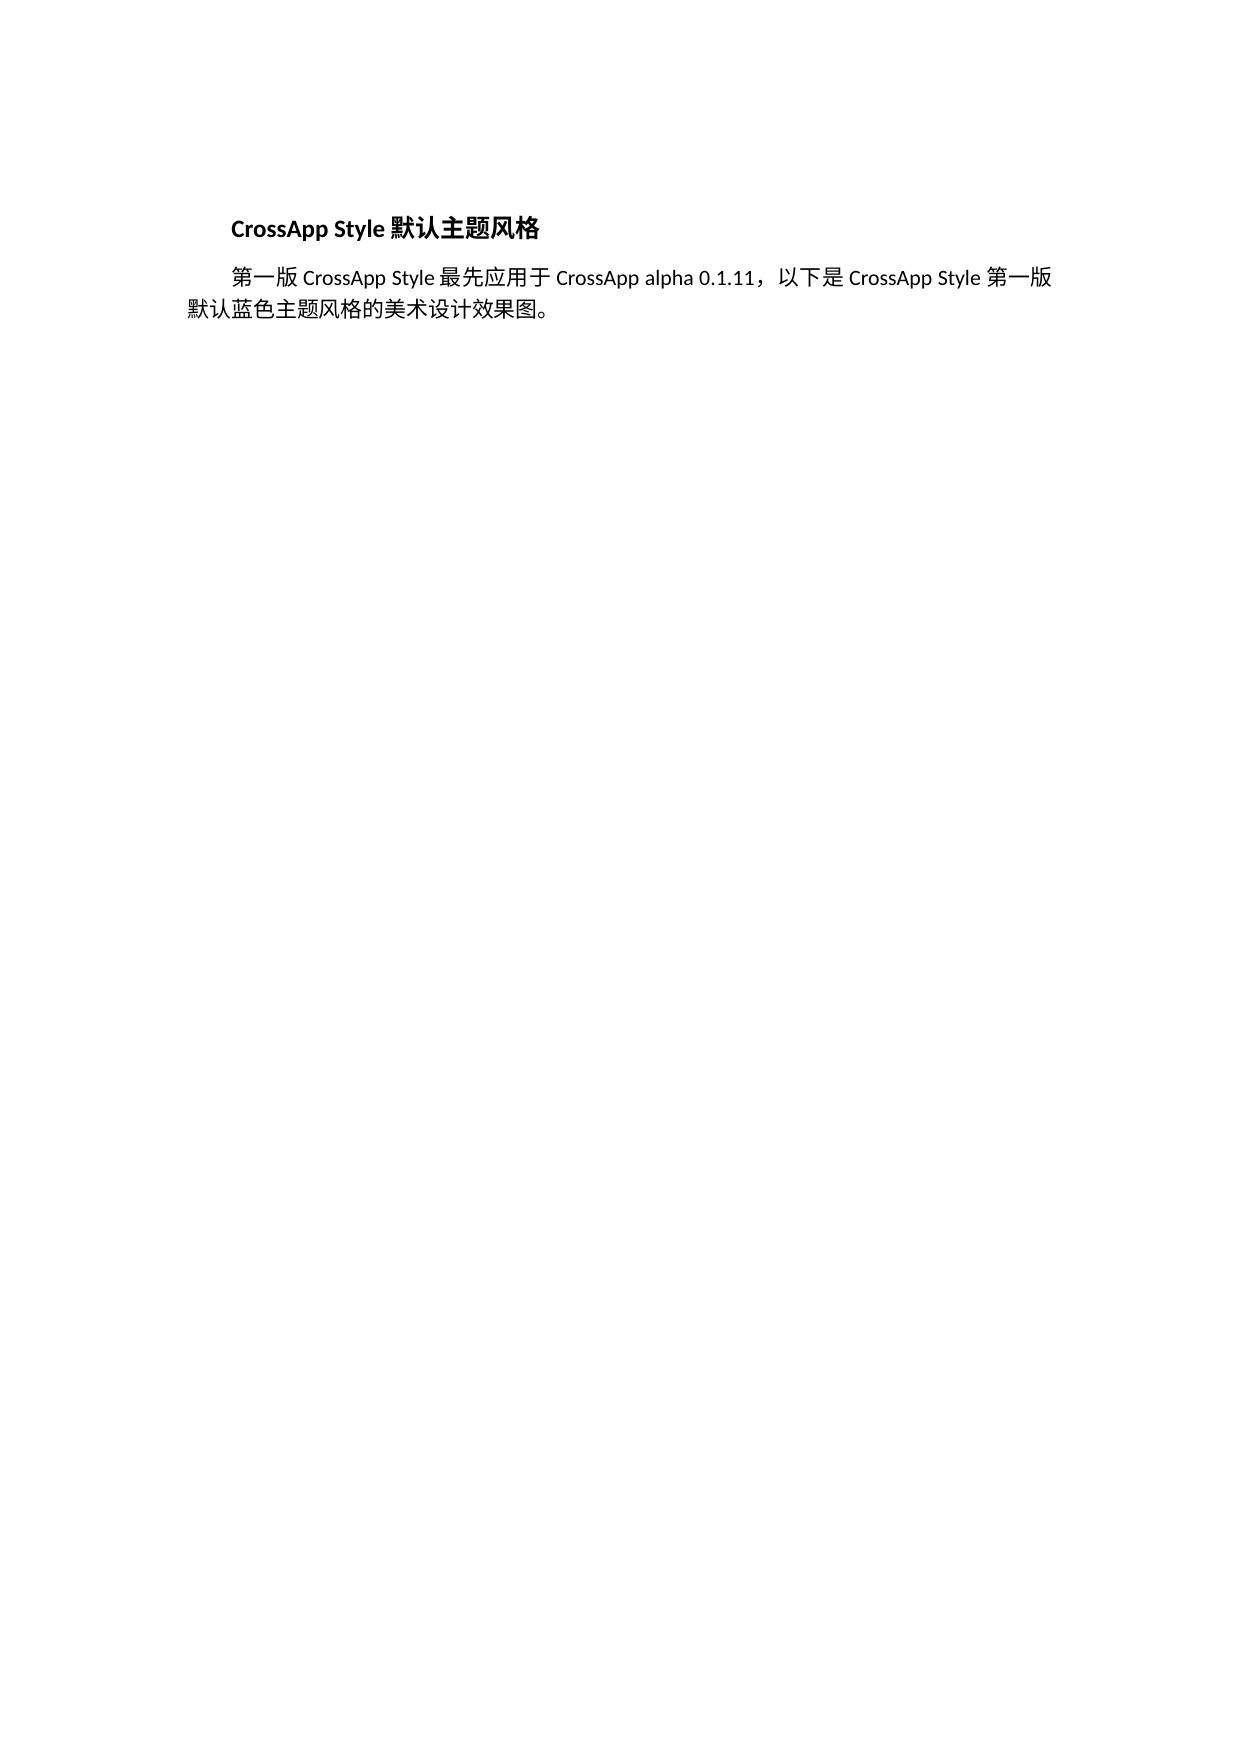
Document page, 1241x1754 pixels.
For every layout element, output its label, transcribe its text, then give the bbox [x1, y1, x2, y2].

text CrossApp Style默认主题风格 [187, 194, 1053, 259]
text 第一版CrossApp Style最先应用于CrossApp alpha 0.1.11，以下是CrossApp Style第一版默认蓝色主题风格的美术设计效果图。 [187, 259, 1053, 324]
